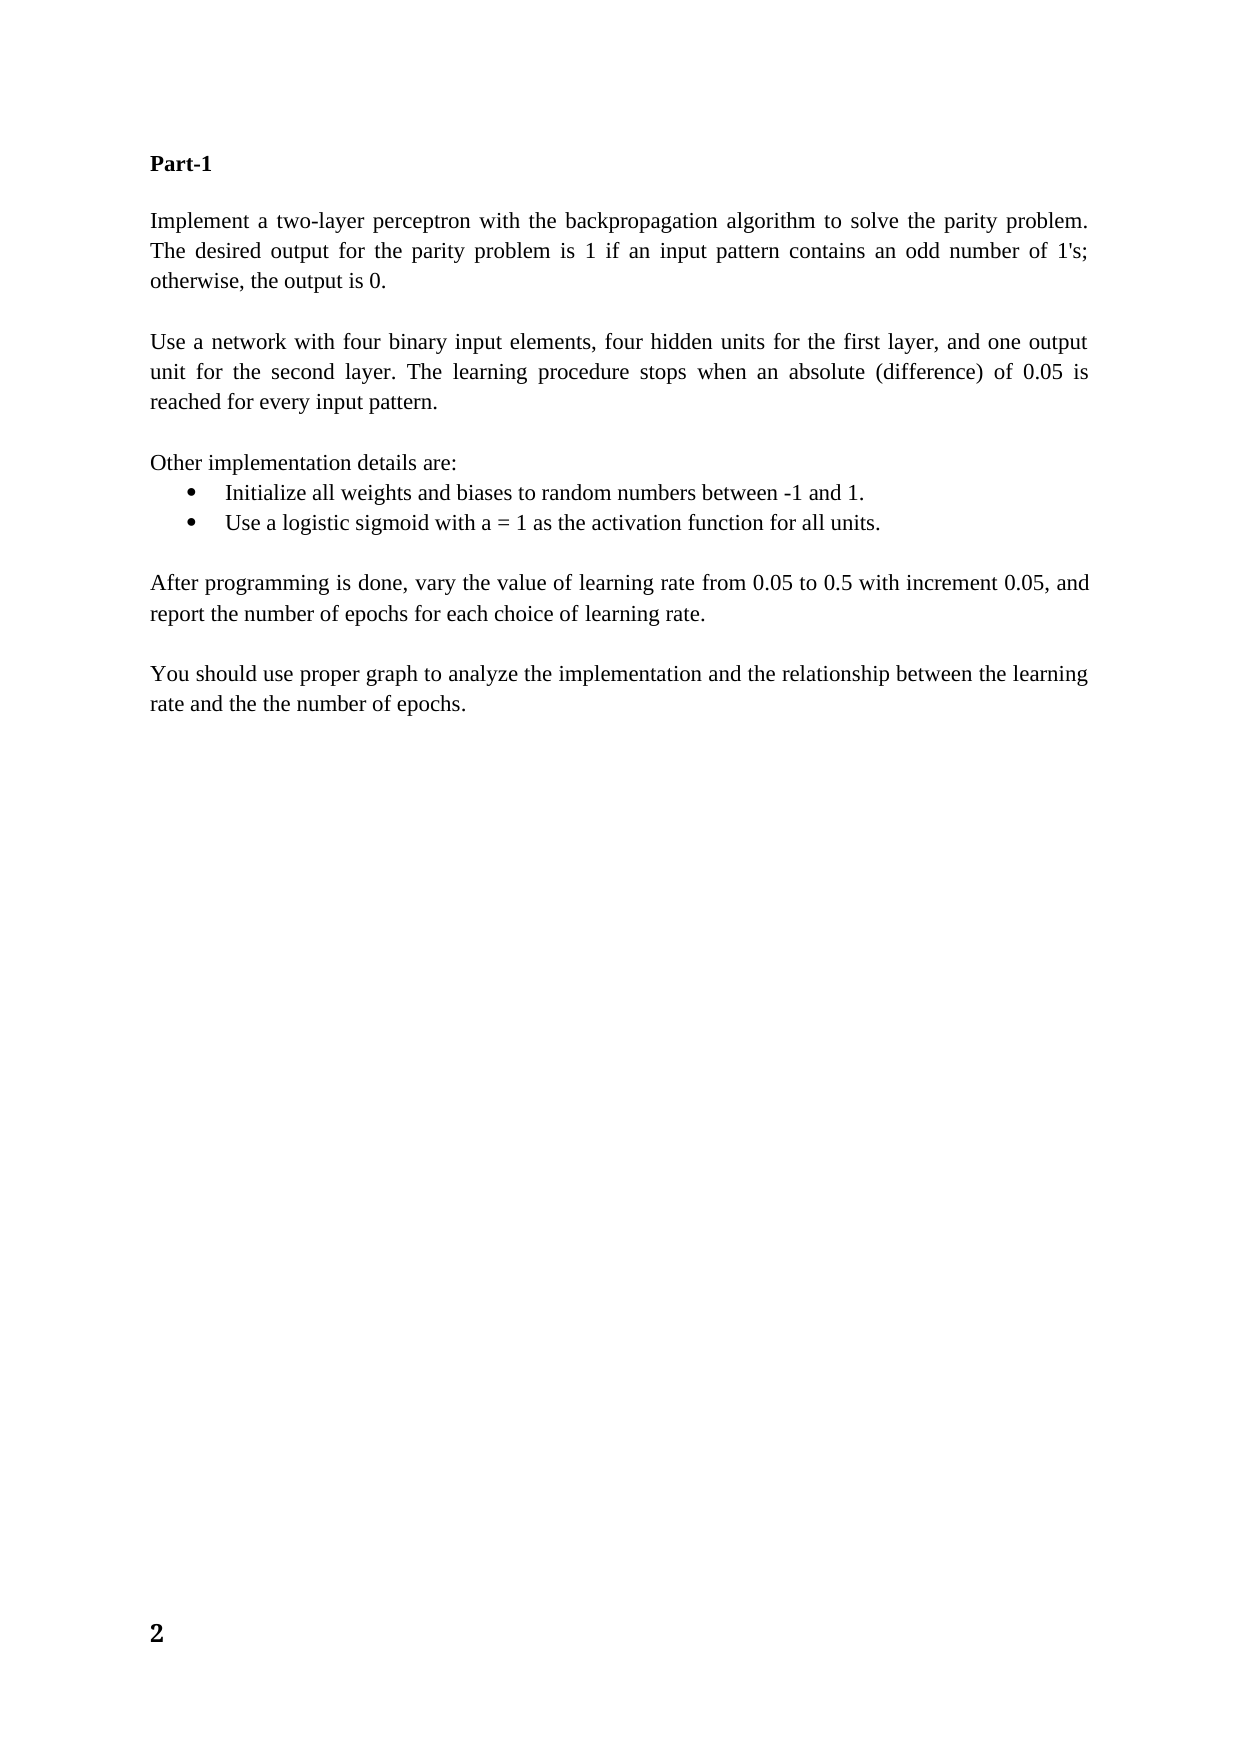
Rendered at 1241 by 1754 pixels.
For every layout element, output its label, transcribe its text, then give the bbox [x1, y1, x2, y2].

text You should use proper graph to analyze the implementation and the relationship between the learning rate and the the number of epochs. [150, 660, 1090, 717]
text Use a network with four binary input elements, four hidden units for the first layer, and one output unit for the second layer. The learning procedure stops when an absolute (difference) of 0.05 is reached for every input pattern. [150, 328, 1090, 414]
list Initialize all weights and biases to random numbers between -1 and 1. [187, 479, 1090, 505]
list Use a logistic sigmoid with a = 1 as the activation function for all units. [187, 509, 1090, 535]
text After programming is done, vary the value of learning rate from 0.05 to 0.5 with increment 0.05, and report the number of epochs for each choice of learning rate. [150, 569, 1090, 626]
text Implement a two-layer perceptron with the backpropagation algorithm to solve the parity problem. The desired output for the parity problem is 1 if an input pattern contains an odd number of 1's; otherwise, the output is 0. [150, 207, 1090, 294]
text Other implementation details are: [150, 448, 1090, 475]
text Part-1 [150, 150, 1090, 176]
